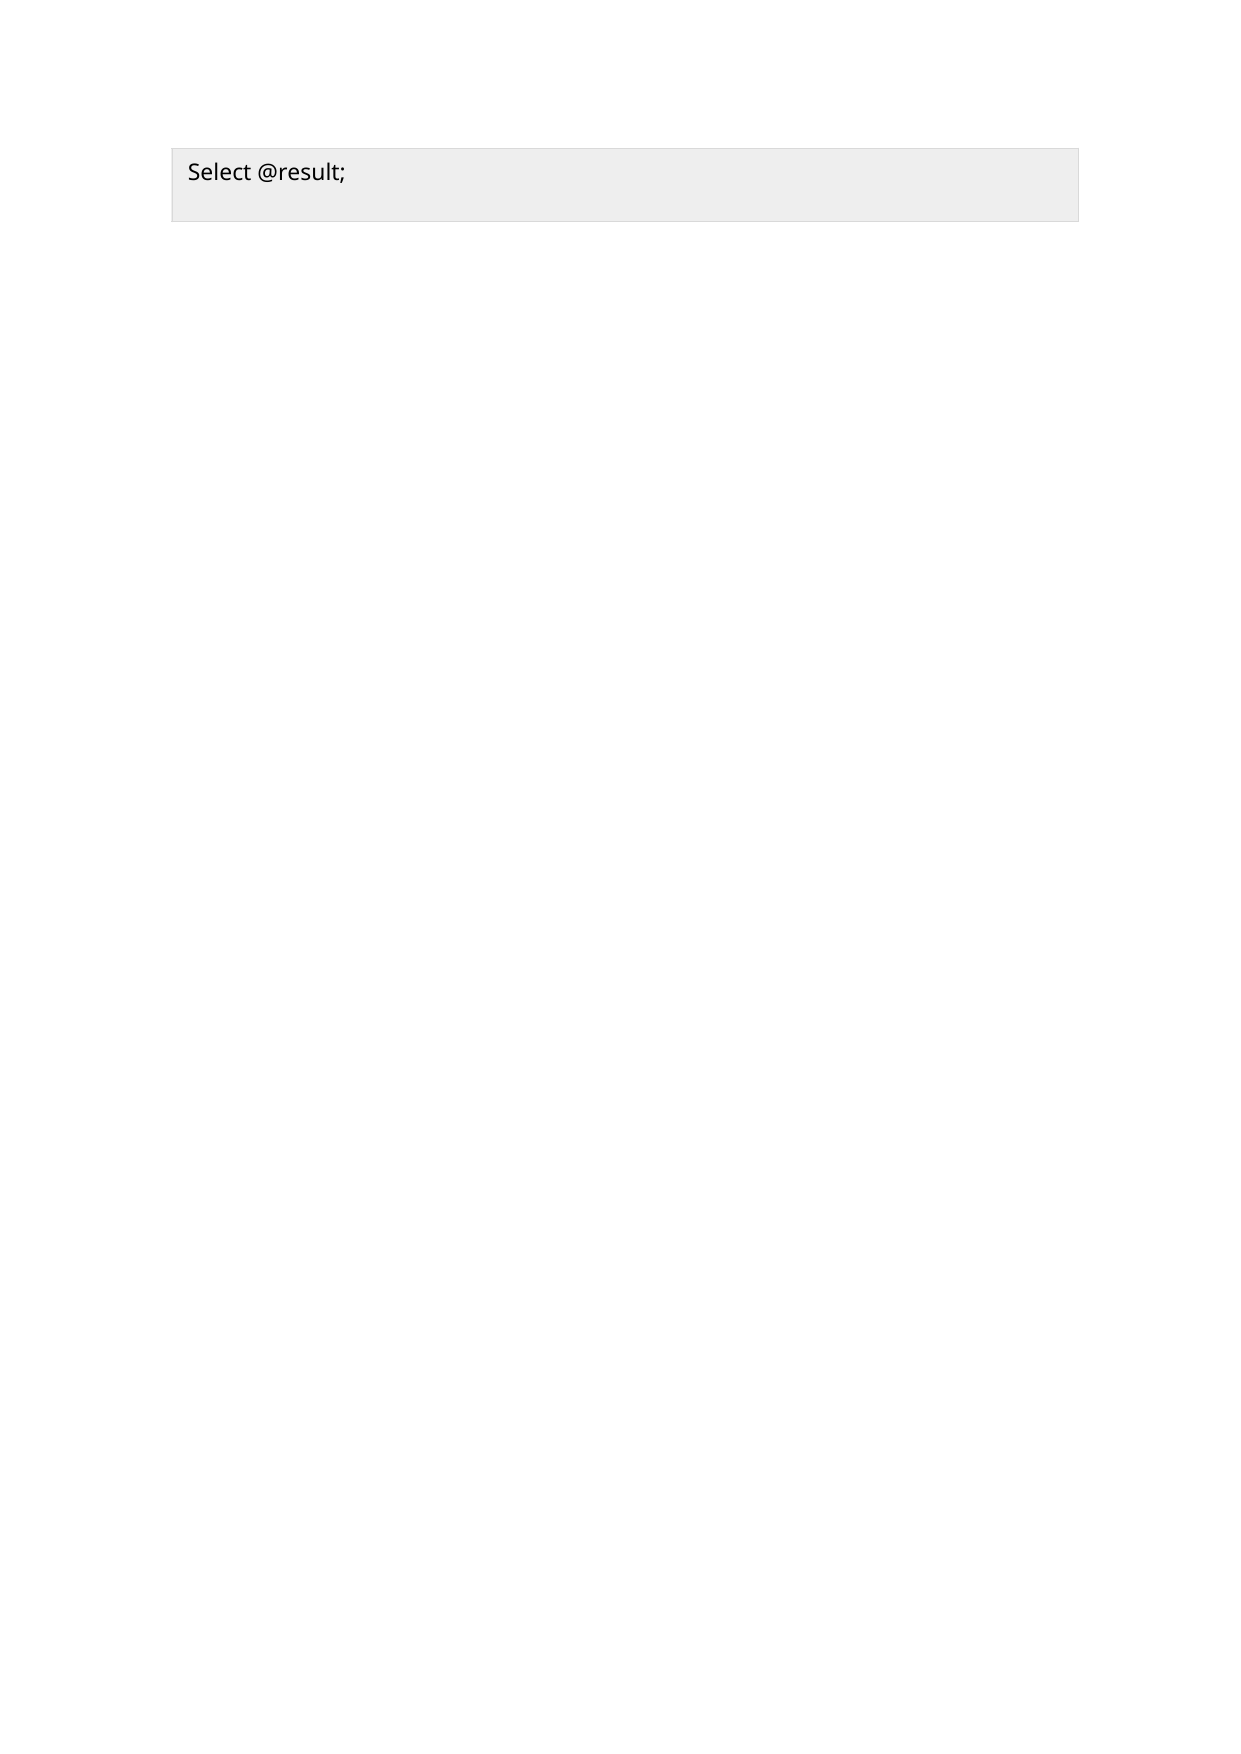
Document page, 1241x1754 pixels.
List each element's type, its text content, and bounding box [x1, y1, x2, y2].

text Select @result; [173, 149, 1078, 221]
